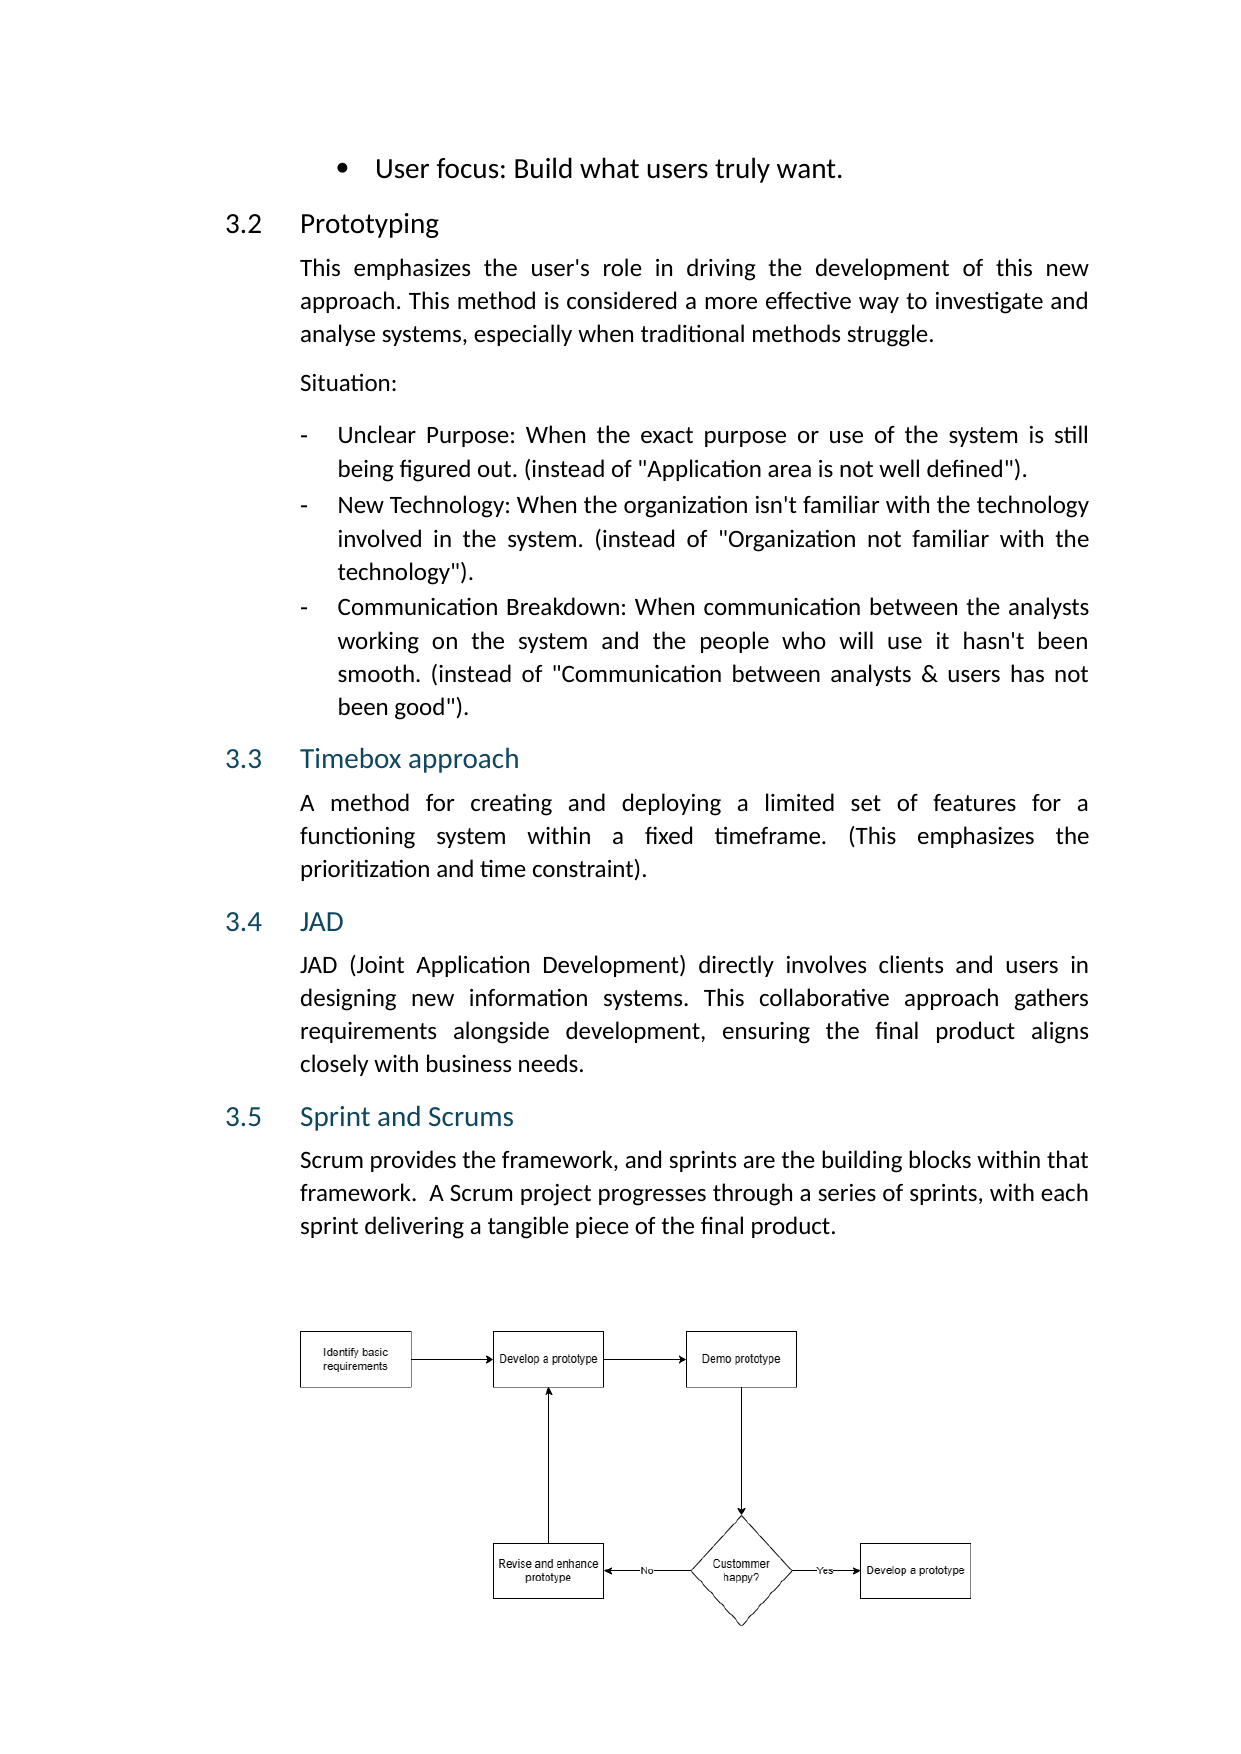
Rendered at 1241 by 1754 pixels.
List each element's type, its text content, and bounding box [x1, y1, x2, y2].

subtitle Prototyping [225, 205, 1090, 241]
subtitle Sprint and Scrums [225, 1098, 1090, 1133]
list New Technology: When the organization isn't familiar with the technology involved in the system. (instead of "Organization not familiar with the technology"). [300, 486, 1090, 586]
text This emphasizes the user's role in driving the development of this new approach. This method is considered a more effective way to investigate and analyse systems, especially when traditional methods struggle. [300, 252, 1090, 348]
list Communication Breakdown: When communication between the analysts working on the system and the people who will use it hasn't been smooth. (instead of "Communication between analysts & users has not been good"). [300, 588, 1090, 721]
text Scrum provides the framework, and sprints are the building blocks within that framework. A Scrum project progresses through a series of sprints, with each sprint delivering a tangible piece of the final product. [300, 1144, 1090, 1241]
text Situation: [300, 367, 1090, 398]
subtitle JAD [225, 903, 1090, 938]
text A method for creating and deploying a limited set of features for a functioning system within a fixed timeframe. (This emphasizes the prioritization and time constraint). [300, 787, 1090, 883]
picture [300, 1331, 971, 1626]
text JAD (Joint Application Development) directly involves clients and users in designing new information systems. This collaborative approach gathers requirements alongside development, ensuring the final product aligns closely with business needs. [300, 949, 1090, 1079]
subtitle User focus: Build what users truly want. [337, 150, 1090, 186]
subtitle Timebox approach [225, 740, 1090, 776]
list Unclear Purpose: When the exact purpose or use of the system is still being figured out. (instead of "Application area is not well defined"). [300, 417, 1090, 484]
